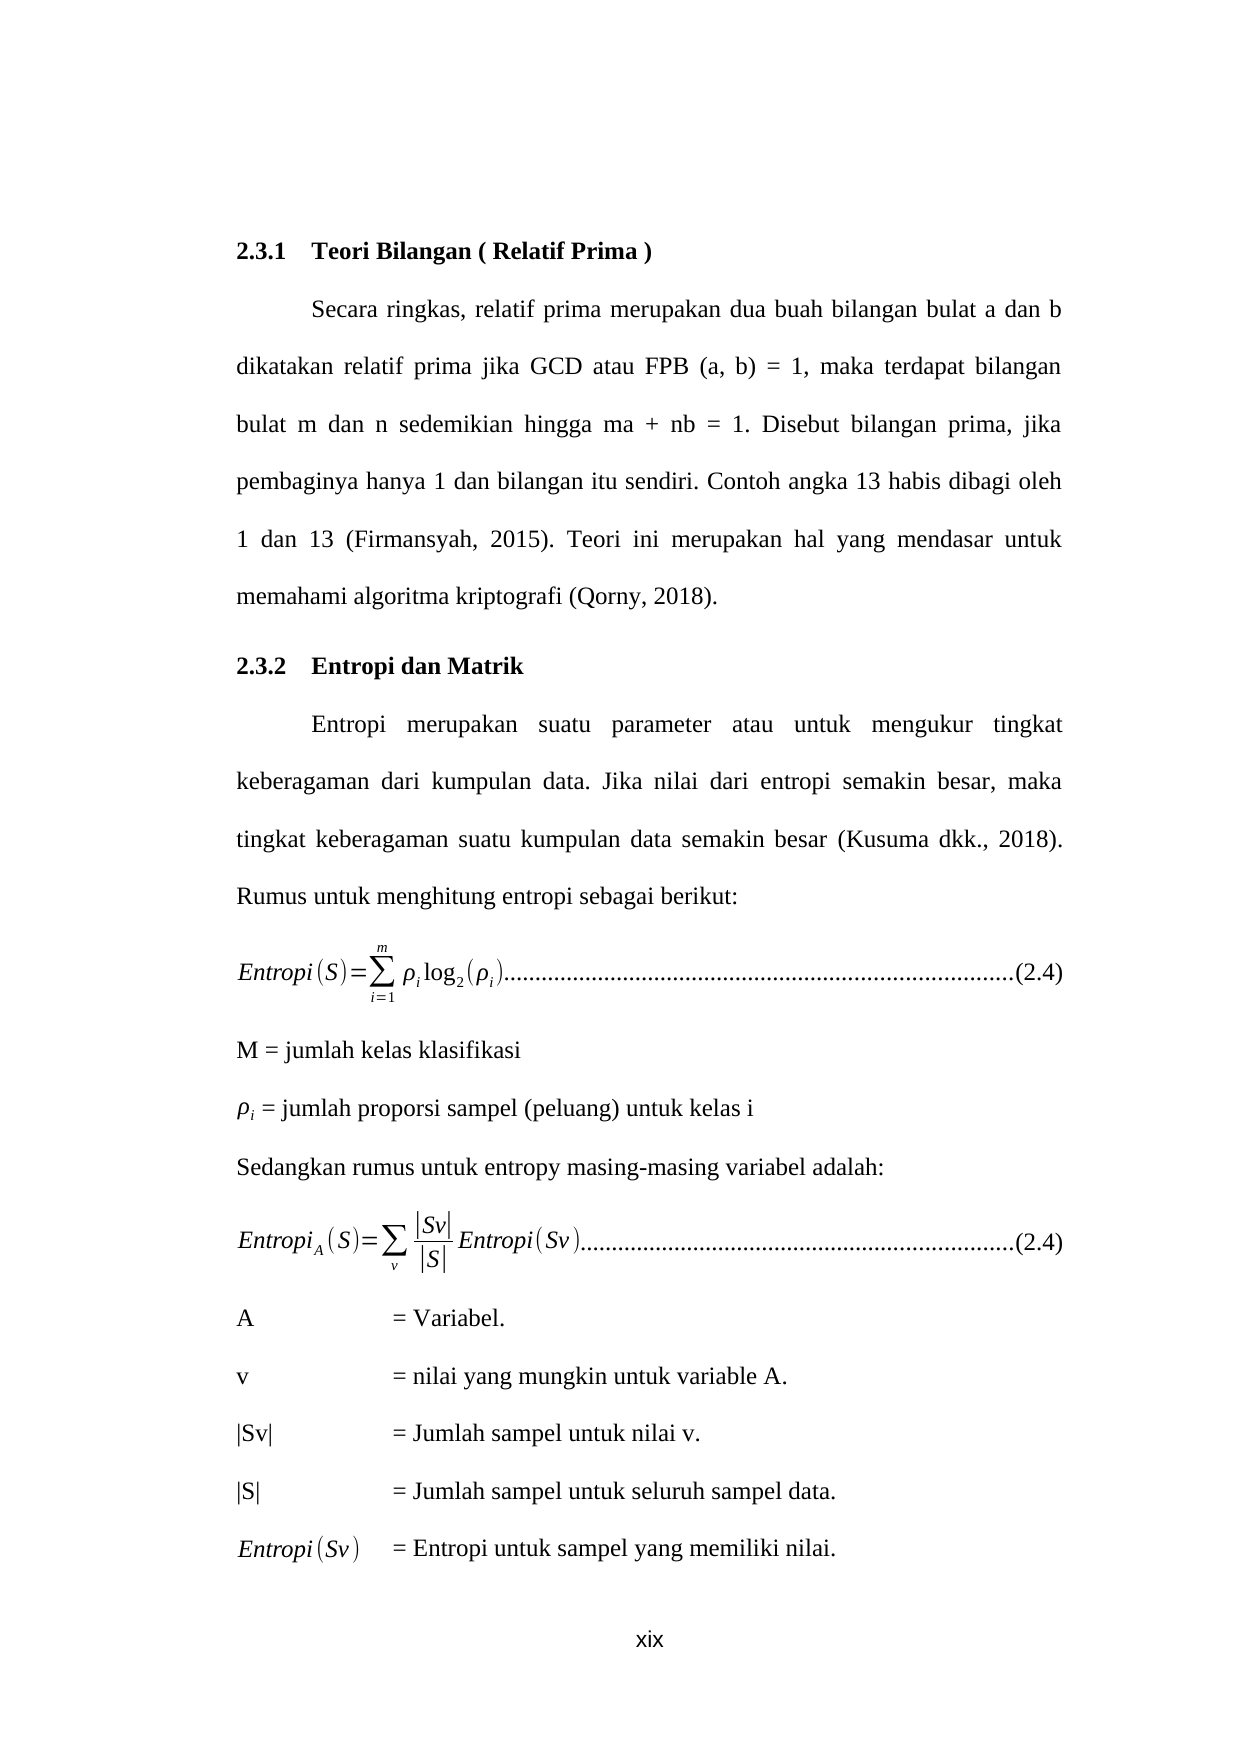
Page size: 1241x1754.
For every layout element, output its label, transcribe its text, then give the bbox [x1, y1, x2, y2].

text Entropi merupakan suatu parameter atau untuk mengukur tingkat keberagaman dari kumpulan data. Jika nilai dari entropi semakin besar, maka tingkat keberagaman suatu kumpulan data semakin besar (Kusuma dkk., 2018). Rumus untuk menghitung entropi sebagai berikut: [236, 709, 1063, 910]
text (2.4) [236, 939, 1063, 1006]
text Secara ringkas, relatif prima merupakan dua buah bilangan bulat a dan b dikatakan relatif prima jika GCD atau FPB (a, b) = 1, maka terdapat bilangan bulat m dan n sedemikian hingga ma + nb = 1. Disebut bilangan prima, jika pembaginya hanya 1 dan bilangan itu sendiri. Contoh angka 13 habis dibagi oleh 1 dan 13 (Firmansyah, 2015). Teori ini merupakan hal yang mendasar untuk memahami algoritma kriptografi (Qorny, 2018). [236, 294, 1063, 610]
text M = jumlah kelas klasifikasi [236, 1035, 1063, 1063]
text |S| = Jumlah sampel untuk seluruh sampel data. [236, 1476, 1063, 1505]
list Teori Bilangan ( Relatif Prima ) [236, 236, 1063, 265]
text |Sv| = Jumlah sampel untuk nilai v. [236, 1418, 1063, 1447]
list Entropi dan Matrik [236, 651, 1063, 680]
text = jumlah proporsi sampel (peluang) untuk kelas i [236, 1092, 1063, 1124]
text Sedangkan rumus untuk entropy masing-masing variabel adalah: [236, 1152, 1063, 1181]
text v = nilai yang mungkin untuk variable A. [236, 1361, 1063, 1390]
text A = Variabel. [236, 1303, 1063, 1332]
text = Entropi untuk sampel yang memiliki nilai. [236, 1533, 1063, 1563]
text (2.4) [236, 1210, 1063, 1275]
